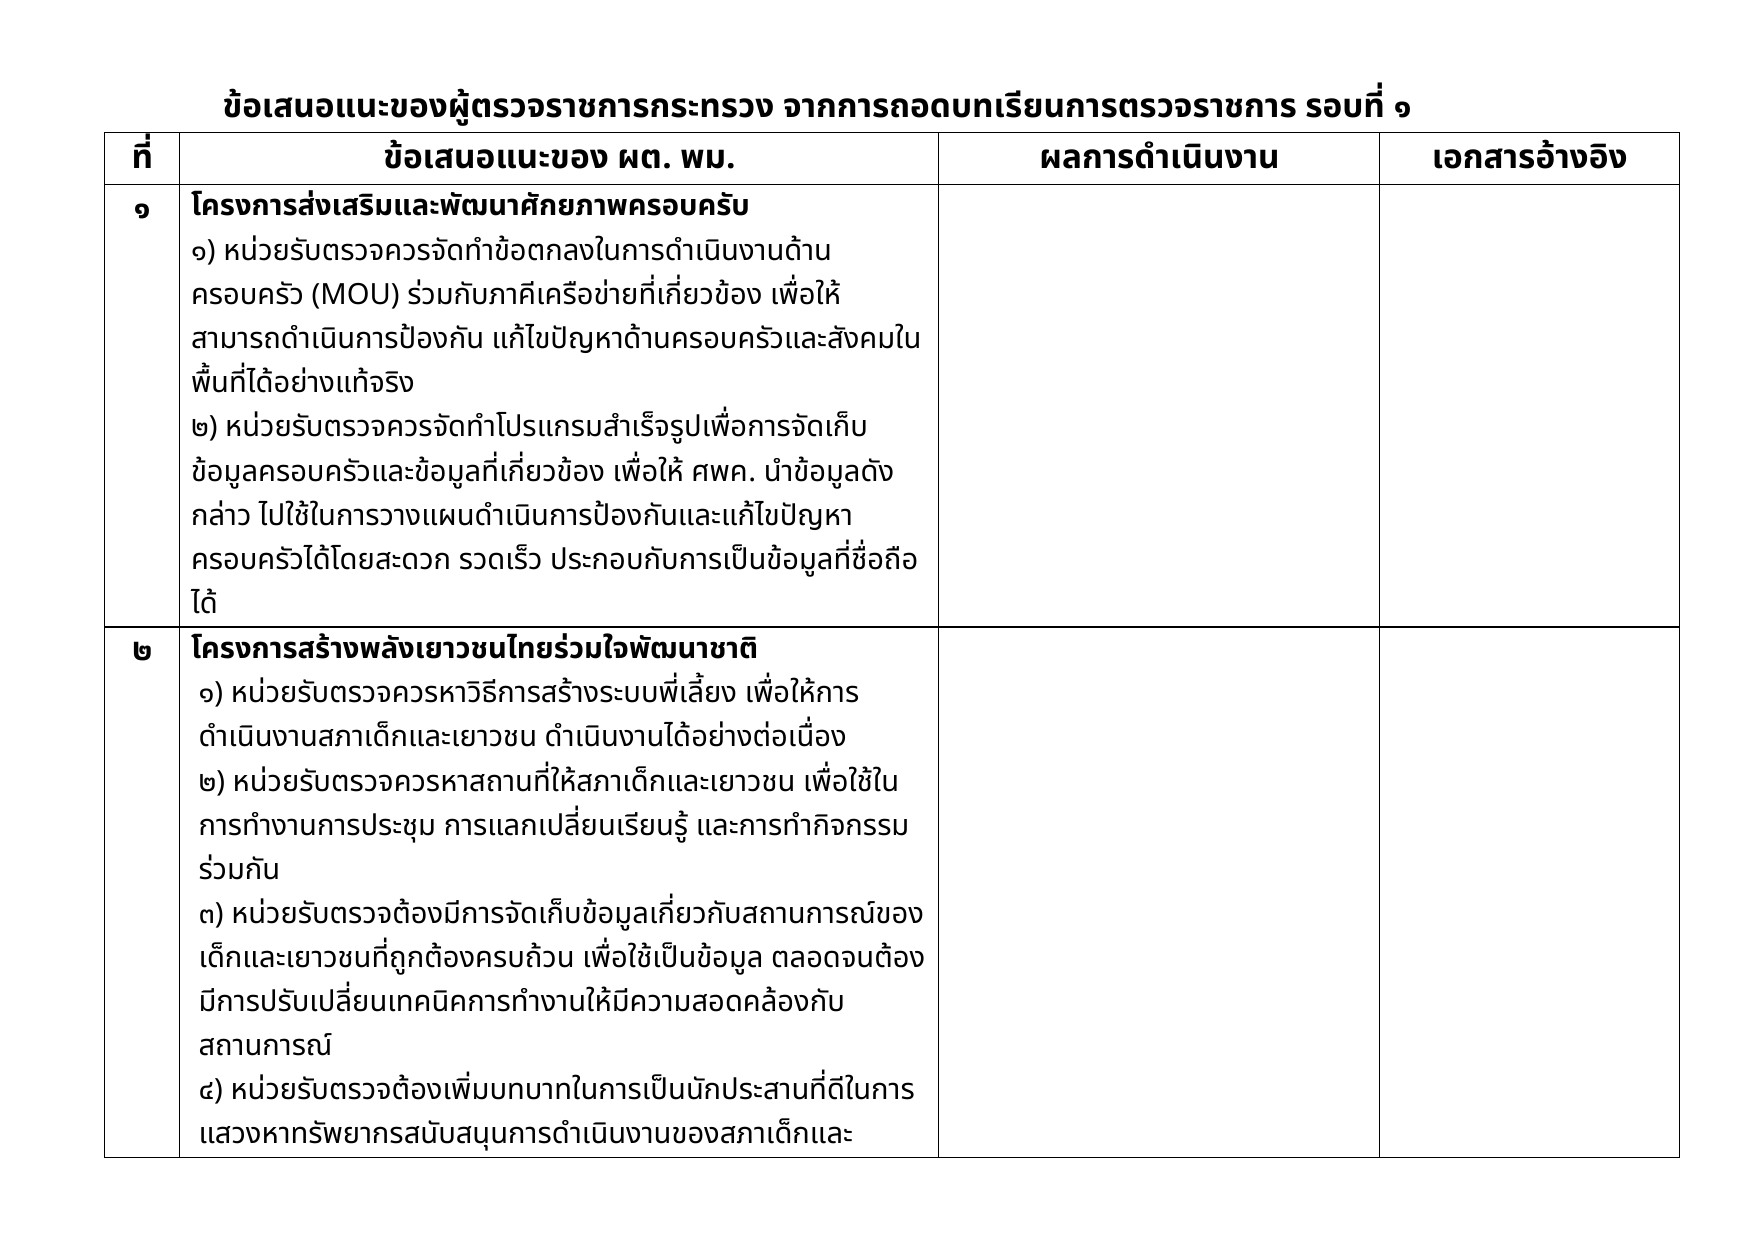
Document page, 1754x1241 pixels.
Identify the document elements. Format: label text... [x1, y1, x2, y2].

table_cell ๑ [105, 185, 179, 626]
text ข้อเสนอแนะของผู้ตรวจราชการกระทรวง จากการถอดบทเรียนการตรวจราชการ รอบที่ ๑ [29, 82, 1604, 132]
table_cell ๒ [105, 628, 179, 1157]
table_header ที่ [105, 133, 179, 184]
table_cell [939, 185, 1379, 626]
table_header ผลการดำเนินงาน [939, 133, 1379, 184]
table_cell [1380, 185, 1679, 626]
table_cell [180, 628, 938, 1157]
table_header ข้อเสนอแนะของ ผต. พม. [180, 133, 938, 184]
table_cell โครงการส่งเสริมและพัฒนาศักยภาพครอบครับ ๑) หน่วยรับตรวจควรจัดทำข้อตกลงในการดำเนินงานด้านครอบครัว (MOU) ร่วมกับภาคีเครือข่ายที่เกี่ยวข้อง เพื่อให้สามารถดำเนินการป้องกัน แก้ไขปัญหาด้านครอบครัวและสังคมในพื้นที่ได้อย่างแท้จริง ๒) หน่วยรับตรวจควรจัดทำโปรแกรมสำเร็จรูปเพื่อการจัดเก็บข้อมูลครอบครัวและข้อมูลที่เกี่ยวข้อง เพื่อให้ ศพค. นำข้อมูลดังกล่าว ไปใช้ในการวางแผนดำเนินการป้องกันและแก้ไขปัญหาครอบครัวได้โดยสะดวก รวดเร็ว ประกอบกับการเป็นข้อมูลที่ชื่อถือได้ [180, 185, 938, 626]
table_header เอกสารอ้างอิง [1380, 133, 1679, 184]
table_cell [1380, 628, 1679, 1157]
table_cell [939, 628, 1379, 1157]
